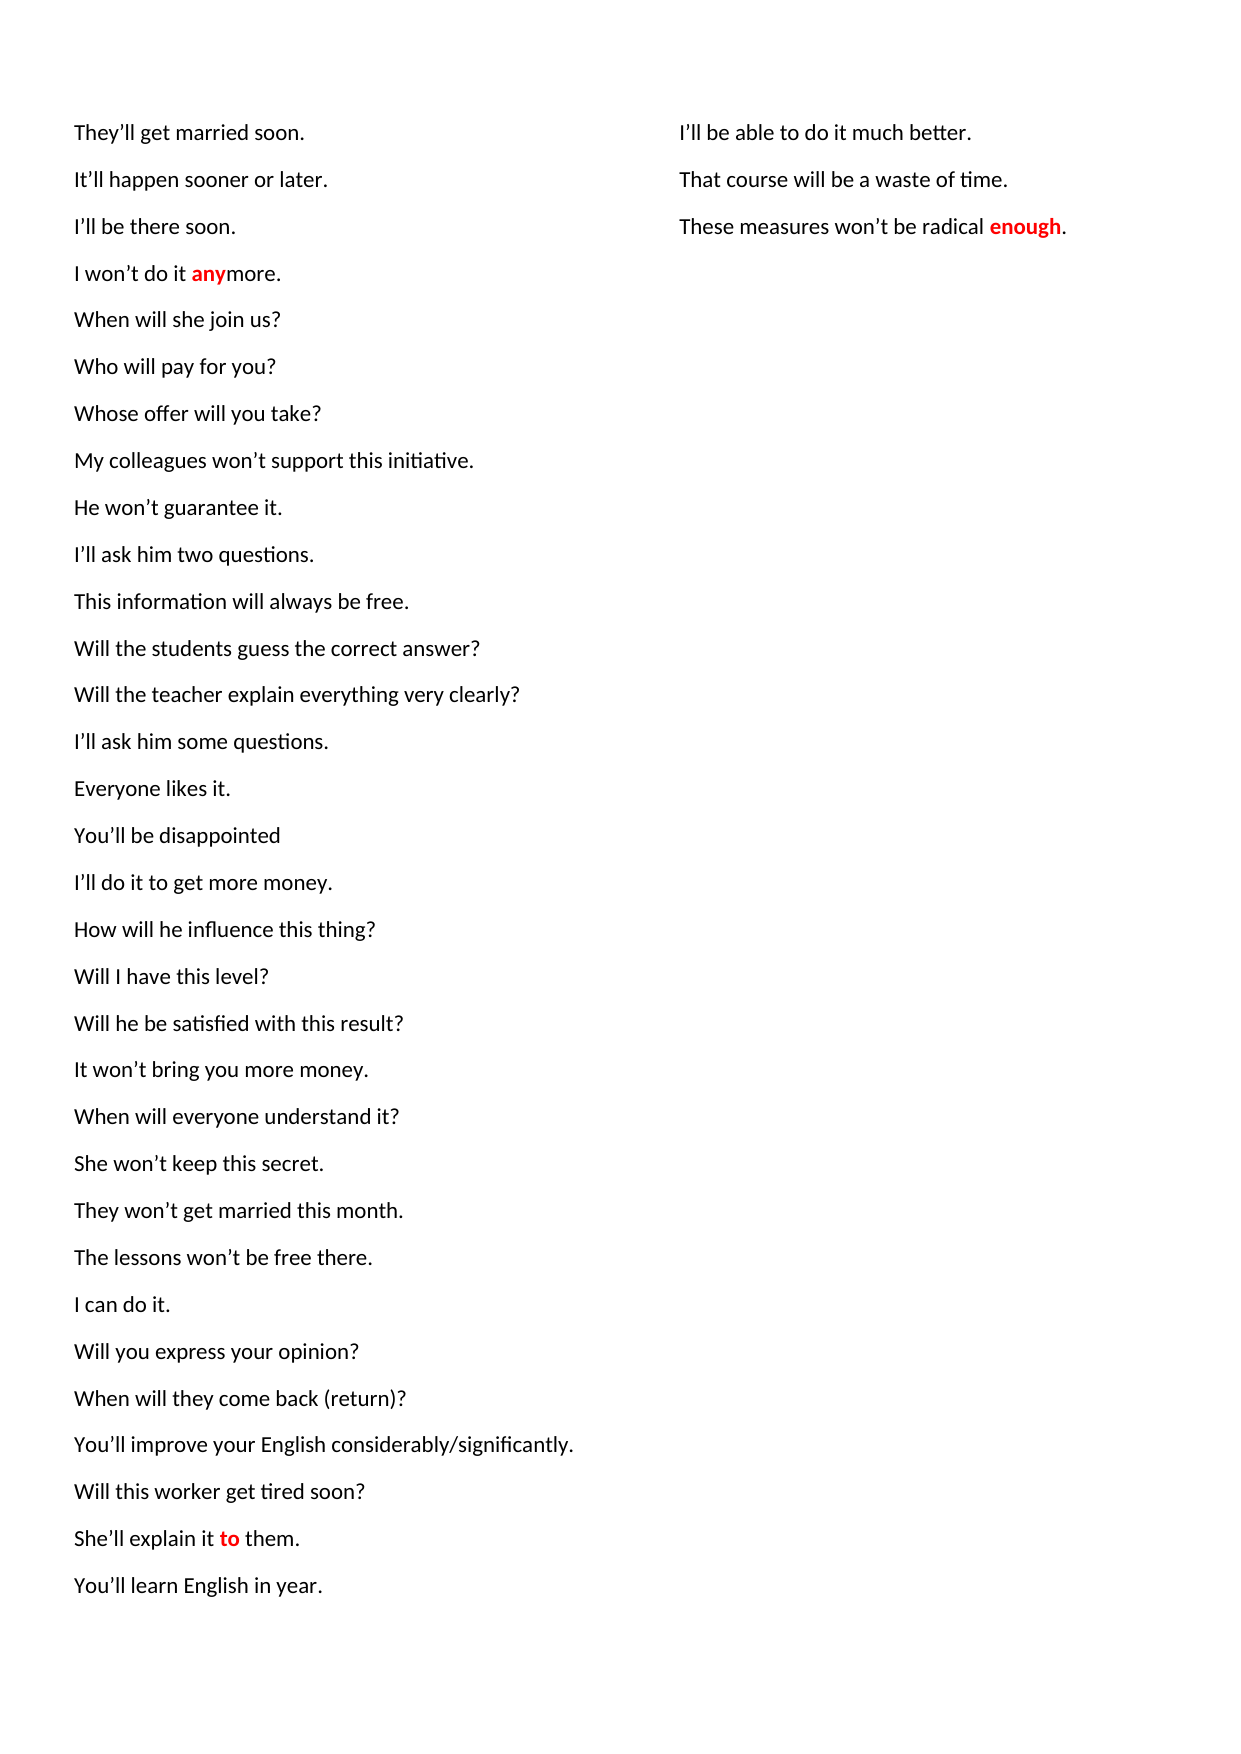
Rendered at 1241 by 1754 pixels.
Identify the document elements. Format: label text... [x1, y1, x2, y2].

text I won’t do it anymore. [74, 259, 605, 287]
text It’ll happen sooner or later. [74, 165, 605, 193]
text Everyone likes it. [74, 774, 605, 802]
text It won’t bring you more money. [74, 1056, 605, 1084]
text Will I have this level? [74, 962, 605, 990]
text I’ll ask him two questions. [74, 540, 605, 568]
text I’ll be there soon. [74, 212, 605, 240]
text She won’t keep this secret. [74, 1149, 605, 1177]
text I’ll do it to get more money. [74, 868, 605, 896]
text When will she join us? [74, 306, 605, 334]
text You’ll learn English in year. [74, 1571, 605, 1599]
text This information will always be free. [74, 587, 605, 615]
text Will the students guess the correct answer? [74, 634, 605, 662]
text They won’t get married this month. [74, 1196, 605, 1224]
text You’ll improve your English considerably/significantly. [74, 1431, 605, 1459]
text I’ll be able to do it much better. [679, 118, 1211, 146]
text She’ll explain it to them. [74, 1524, 605, 1552]
text Will you express your opinion? [74, 1337, 605, 1365]
text That course will be a waste of time. [679, 165, 1211, 193]
text They’ll get married soon. [74, 118, 605, 146]
text Whose offer will you take? [74, 399, 605, 427]
text Will he be satisfied with this result? [74, 1009, 605, 1037]
text When will everyone understand it? [74, 1102, 605, 1131]
text Who will pay for you? [74, 352, 605, 381]
text How will he influence this thing? [74, 915, 605, 943]
text I’ll ask him some questions. [74, 727, 605, 756]
text Will this worker get tired soon? [74, 1477, 605, 1506]
text My colleagues won’t support this initiative. [74, 446, 605, 474]
text Will the teacher explain everything very clearly? [74, 681, 605, 709]
text He won’t guarantee it. [74, 493, 605, 521]
text When will they come back (return)? [74, 1384, 605, 1412]
text You’ll be disappointed [74, 821, 605, 849]
text These measures won’t be radical enough. [679, 212, 1211, 240]
text The lessons won’t be free there. [74, 1243, 605, 1271]
text I can do it. [74, 1290, 605, 1318]
